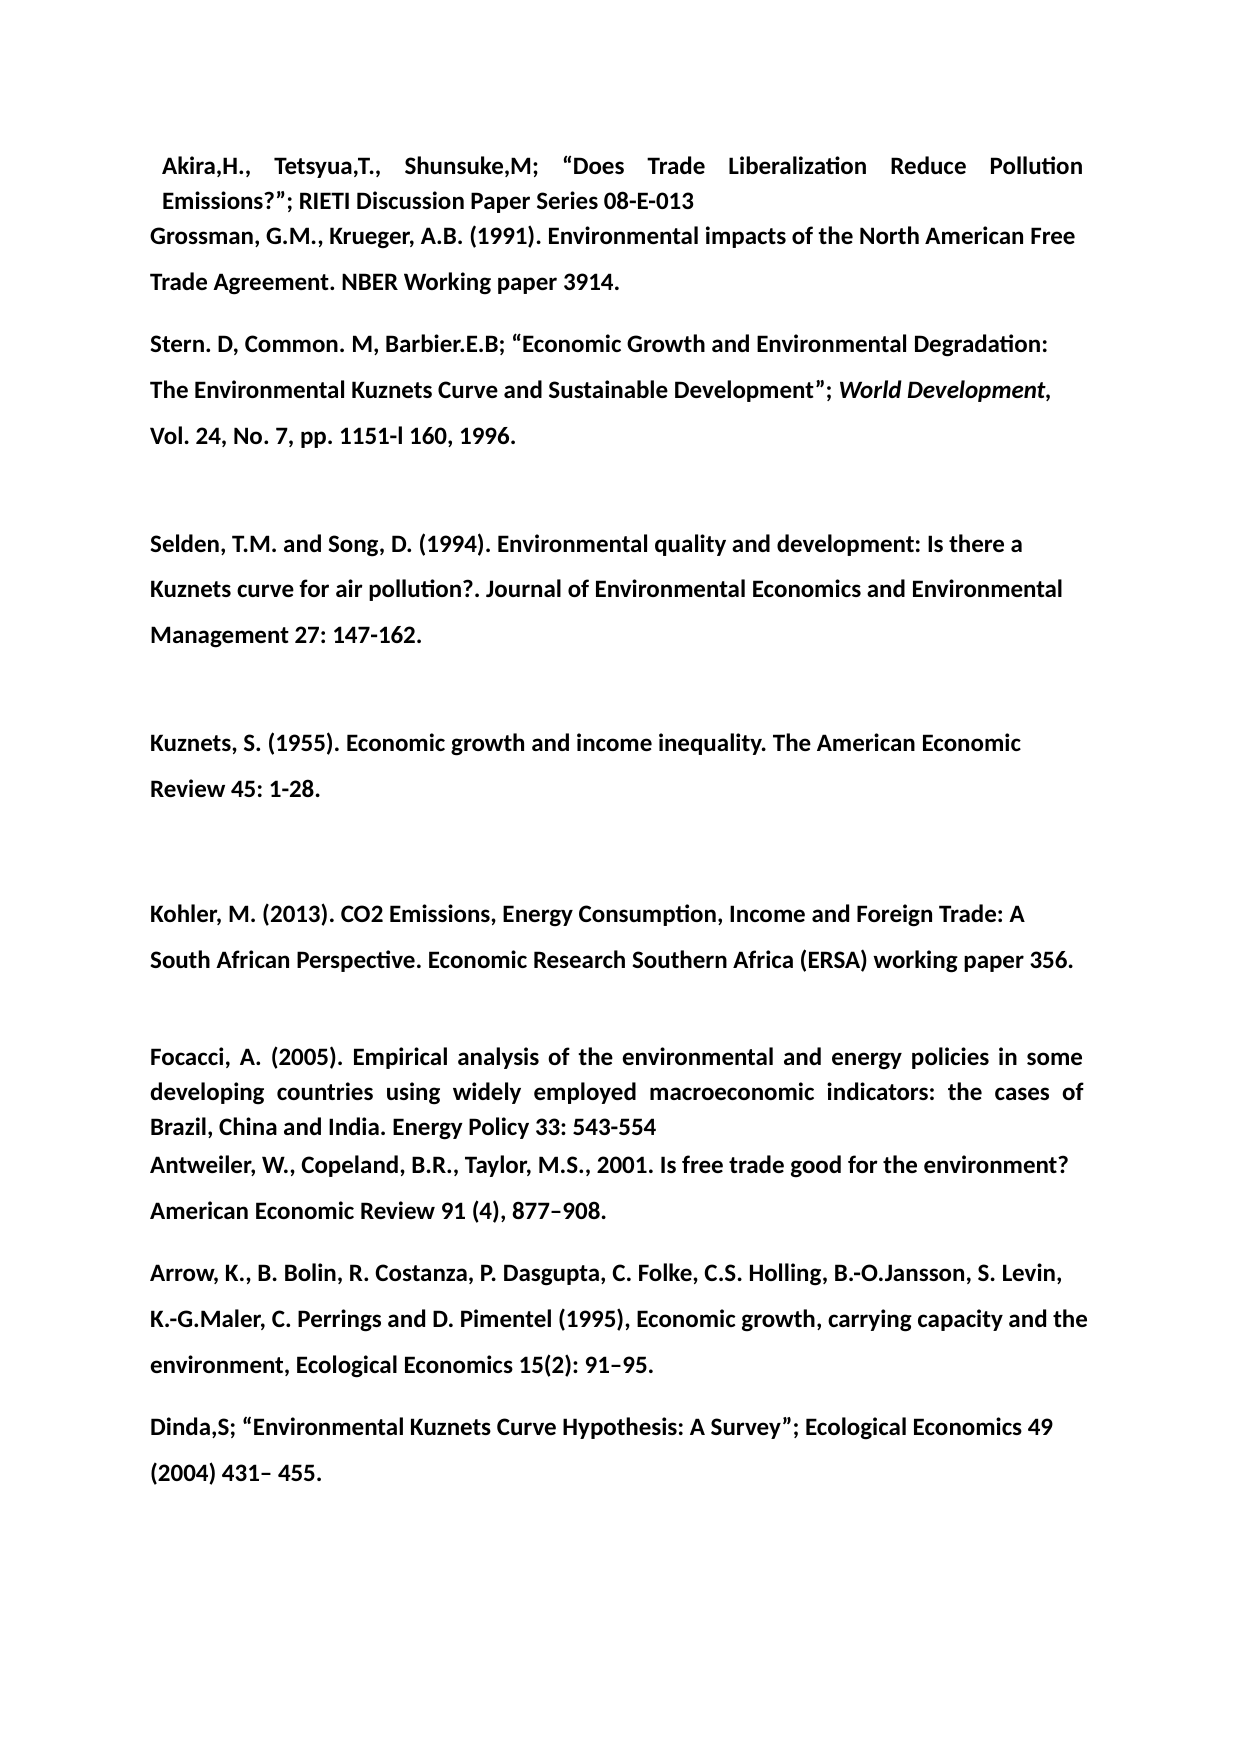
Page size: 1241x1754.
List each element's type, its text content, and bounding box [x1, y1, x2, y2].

text Kohler, M. (2013). CO2 Emissions, Energy Consumption, Income and Foreign Trade: A South African Perspective. Economic Research Southern Africa (ERSA) working paper 356. [150, 898, 1090, 974]
text Grossman, G.M., Krueger, A.B. (1991). Environmental impacts of the North American Free Trade Agreement. NBER Working paper 3914. [150, 220, 1090, 296]
text Dinda,S; “Environmental Kuznets Curve Hypothesis: A Survey”; Ecological Economics 49 (2004) 431– 455. [150, 1411, 1090, 1488]
text Antweiler, W., Copeland, B.R., Taylor, M.S., 2001. Is free trade good for the environment? American Economic Review 91 (4), 877–908. [150, 1149, 1090, 1226]
text Selden, T.M. and Song, D. (1994). Environmental quality and development: Is there a Kuznets curve for air pollution?. Journal of Environmental Economics and Environmental Management 27: 147-162. [150, 528, 1090, 650]
text Arrow, K., B. Bolin, R. Costanza, P. Dasgupta, C. Folke, C.S. Holling, B.-O.Jansson, S. Levin, K.-G.Maler, C. Perrings and D. Pimentel (1995), Economic growth, carrying capacity and the environment, Ecological Economics 15(2): 91–95. [150, 1257, 1090, 1379]
text Kuznets, S. (1955). Economic growth and income inequality. The American Economic Review 45: 1-28. [150, 727, 1090, 804]
text Akira,H., Tetsyua,T., Shunsuke,M; “Does Trade Liberalization Reduce Pollution Emissions?”; RIETI Discussion Paper Series 08-E-013 [162, 150, 1084, 216]
text Stern. D, Common. M, Barbier.E.B; “Economic Growth and Environmental Degradation: The Environmental Kuznets Curve and Sustainable Development”; World Development, Vol. 24, No. 7, pp. 1151-l 160, 1996. [150, 328, 1090, 450]
text Focacci, A. (2005). Empirical analysis of the environmental and energy policies in some developing countries using widely employed macroeconomic indicators: the cases of Brazil, China and India. Energy Policy 33: 543-554 [150, 1041, 1084, 1142]
